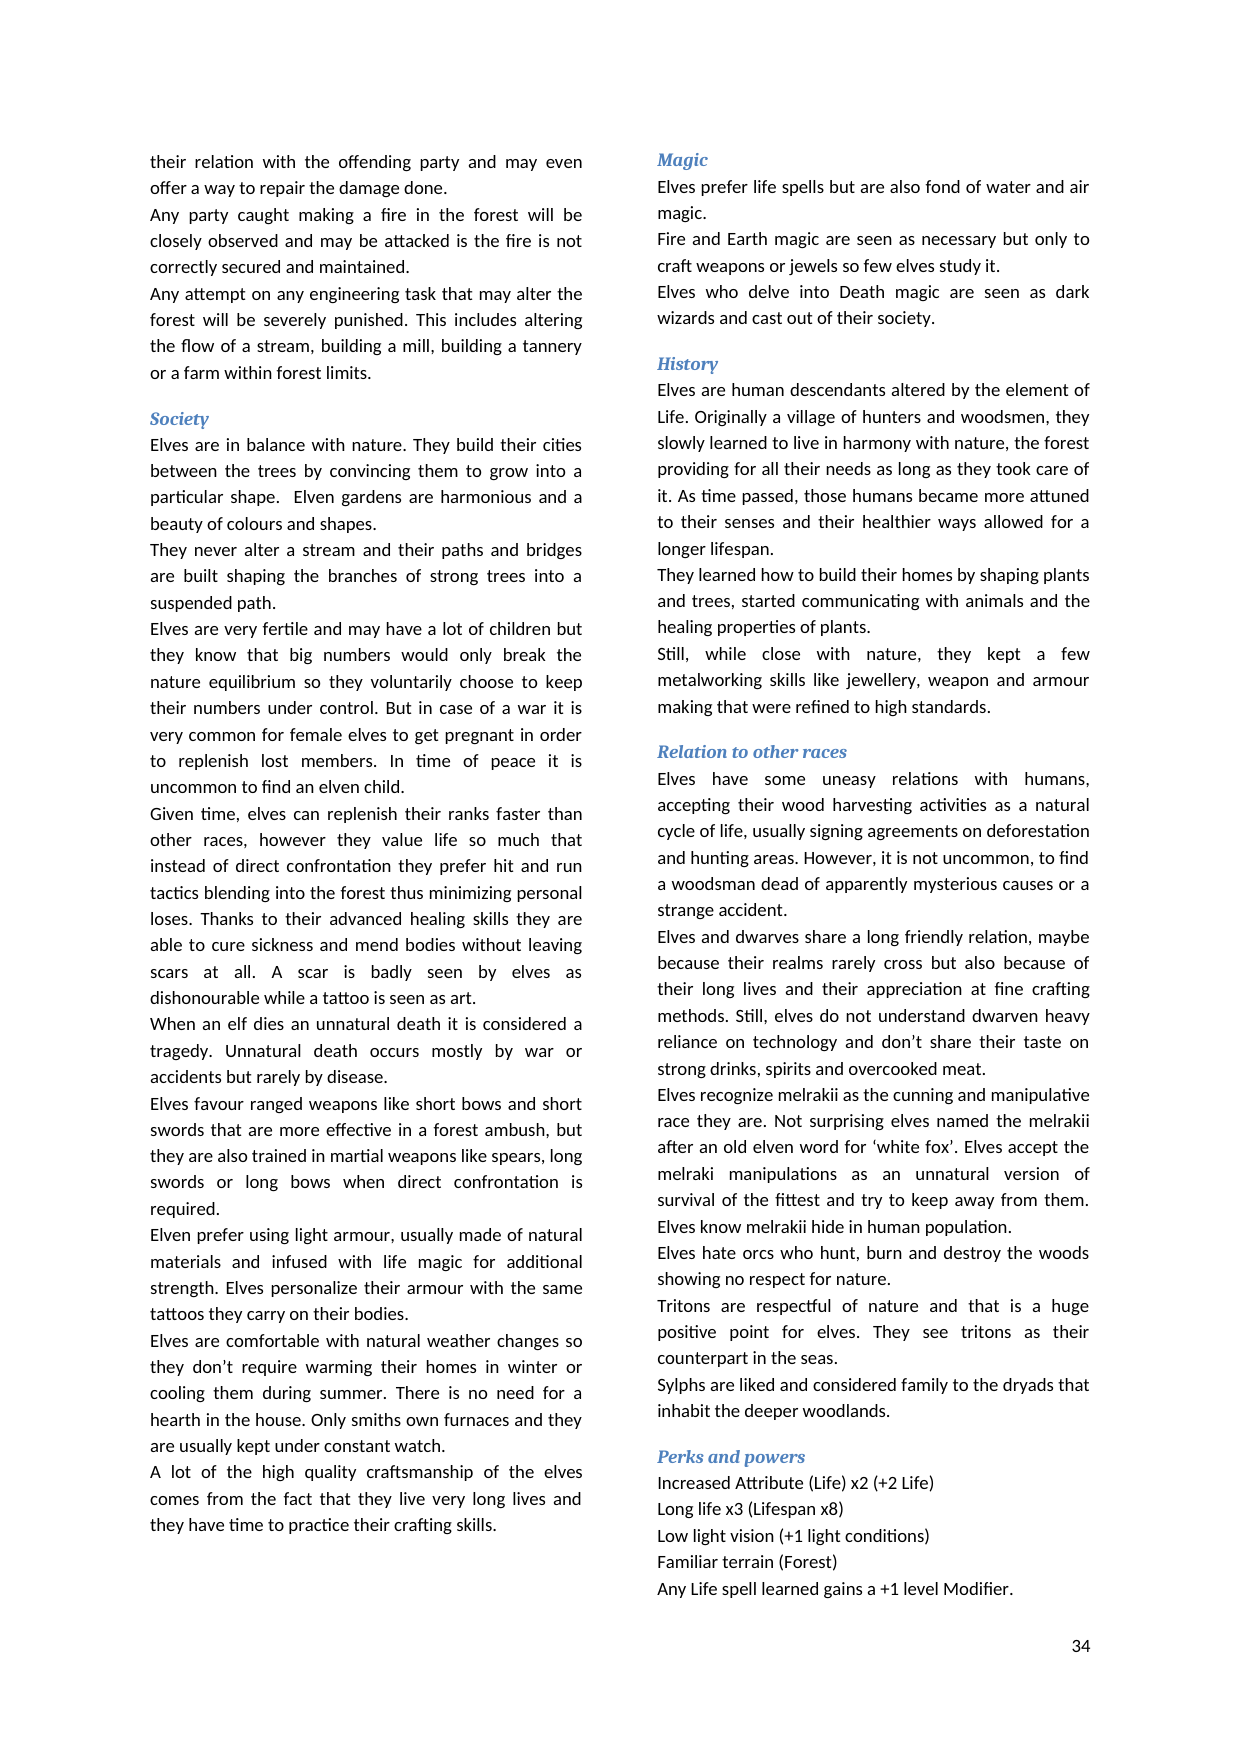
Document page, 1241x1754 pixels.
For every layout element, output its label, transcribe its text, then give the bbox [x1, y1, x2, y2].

text Given time, elves can replenish their ranks faster than other races, however they value life so much that instead of direct confrontation they prefer hit and run tactics blending into the forest thus minimizing personal loses. Thanks to their advanced healing skills they are able to cure sickness and mend bodies without leaving scars at all. A scar is badly seen by elves as dishonourable while a tattoo is seen as art. [150, 802, 583, 1009]
text Elves prefer life spells but are also fond of water and air magic. [657, 175, 1090, 224]
text Elves who delve into Death magic are seen as dark wizards and cast out of their society. [657, 280, 1090, 329]
text Elves are very fertile and may have a lot of children but they know that big numbers would only break the nature equilibrium so they voluntarily choose to keep their numbers under control. But in case of a war it is very common for female elves to get pregnant in order to replenish lost members. In time of peace it is uncommon to find an elven child. [150, 617, 583, 798]
text Any party caught making a fire in the forest will be closely observed and may be attacked is the fire is not correctly secured and maintained. [150, 203, 583, 278]
text Low light vision (+1 light conditions) [657, 1524, 1090, 1547]
text Elves favour ranged weapons like short bows and short swords that are more effective in a forest ambush, but they are also trained in martial weapons like spears, long swords or long bows when direct confrontation is required. [150, 1092, 583, 1220]
subtitle History [657, 354, 1090, 375]
text They learned how to build their homes by shaping plants and trees, started communicating with animals and the healing properties of plants. [657, 563, 1090, 639]
text Elves are in balance with nature. They build their cities between the trees by convincing them to grow into a particular shape. Elven gardens are harmonious and a beauty of colours and shapes. [150, 433, 583, 535]
subtitle Magic [657, 150, 1090, 172]
subtitle Relation to other races [657, 742, 1090, 763]
text Any Life spell learned gains a +1 level Modifier. [657, 1577, 1090, 1599]
text Elves are human descendants altered by the element of Life. Originally a village of hunters and woodsmen, they slowly learned to live in harmony with nature, the forest providing for all their needs as long as they took care of it. As time passed, those humans became more attuned to their senses and their healthier ways allowed for a longer lifespan. [657, 378, 1090, 559]
text Long life x3 (Lifespan x8) [657, 1498, 1090, 1521]
text They never alter a stream and their paths and bridges are built shaping the branches of strong trees into a suspended path. [150, 538, 583, 614]
text A lot of the high quality craftsmanship of the elves comes from the fact that they live very long lives and they have time to practice their crafting skills. [150, 1461, 583, 1536]
text Fire and Earth magic are seen as necessary but only to craft weapons or jewels so few elves study it. [657, 227, 1090, 277]
text Elves are comfortable with natural weather changes so they don’t require warming their homes in winter or cooling them during summer. There is no need for a hearth in the house. Only smiths own furnaces and they are usually kept under constant watch. [150, 1329, 583, 1457]
text Increased Attribute (Life) x2 (+2 Life) [657, 1471, 1090, 1494]
text When an elf dies an unnatural death it is considered a tragedy. Unnatural death occurs mostly by war or accidents but rarely by disease. [150, 1013, 583, 1088]
text Still, while close with nature, they kept a few metalworking skills like jewellery, weapon and armour making that were refined to high standards. [657, 642, 1090, 718]
text Tritons are respectful of nature and that is a huge positive point for elves. They see tritons as their counterpart in the seas. [657, 1294, 1090, 1369]
subtitle Society [150, 408, 583, 429]
text Elves have some uneasy relations with humans, accepting their wood harvesting activities as a natural cycle of life, usually signing agreements on deforestation and hunting areas. However, it is not uncommon, to find a woodsman dead of apparently mysterious causes or a strange accident. [657, 767, 1090, 921]
text Elven prefer using light armour, usually made of natural materials and infused with life magic for additional strength. Elves personalize their armour with the same tattoos they carry on their bodies. [150, 1223, 583, 1325]
text Sylphs are liked and considered family to the dryads that inhabit the deeper woodlands. [657, 1373, 1090, 1422]
text Elves hate orcs who hunt, burn and destroy the woods showing no respect for nature. [657, 1241, 1090, 1290]
text Elves and dwarves share a long friendly relation, maybe because their realms rarely cross but also because of their long lives and their appreciation at fine crafting methods. Still, elves do not understand dwarven heavy reliance on technology and don’t share their taste on strong drinks, spirits and overcooked meat. [657, 925, 1090, 1079]
subtitle Perks and powers [657, 1446, 1090, 1468]
text Familiar terrain (Forest) [657, 1550, 1090, 1573]
text Any attempt on any engineering task that may alter the forest will be severely punished. This includes altering the flow of a stream, building a mill, building a tannery or a farm within forest limits. [150, 282, 583, 384]
text Elves recognize melrakii as the cunning and manipulative race they are. Not surprising elves named the melrakii after an old elven word for ‘white fox’. Elves accept the melraki manipulations as an unnatural version of survival of the fittest and try to keep away from them. Elves know melrakii hide in human population. [657, 1083, 1090, 1238]
